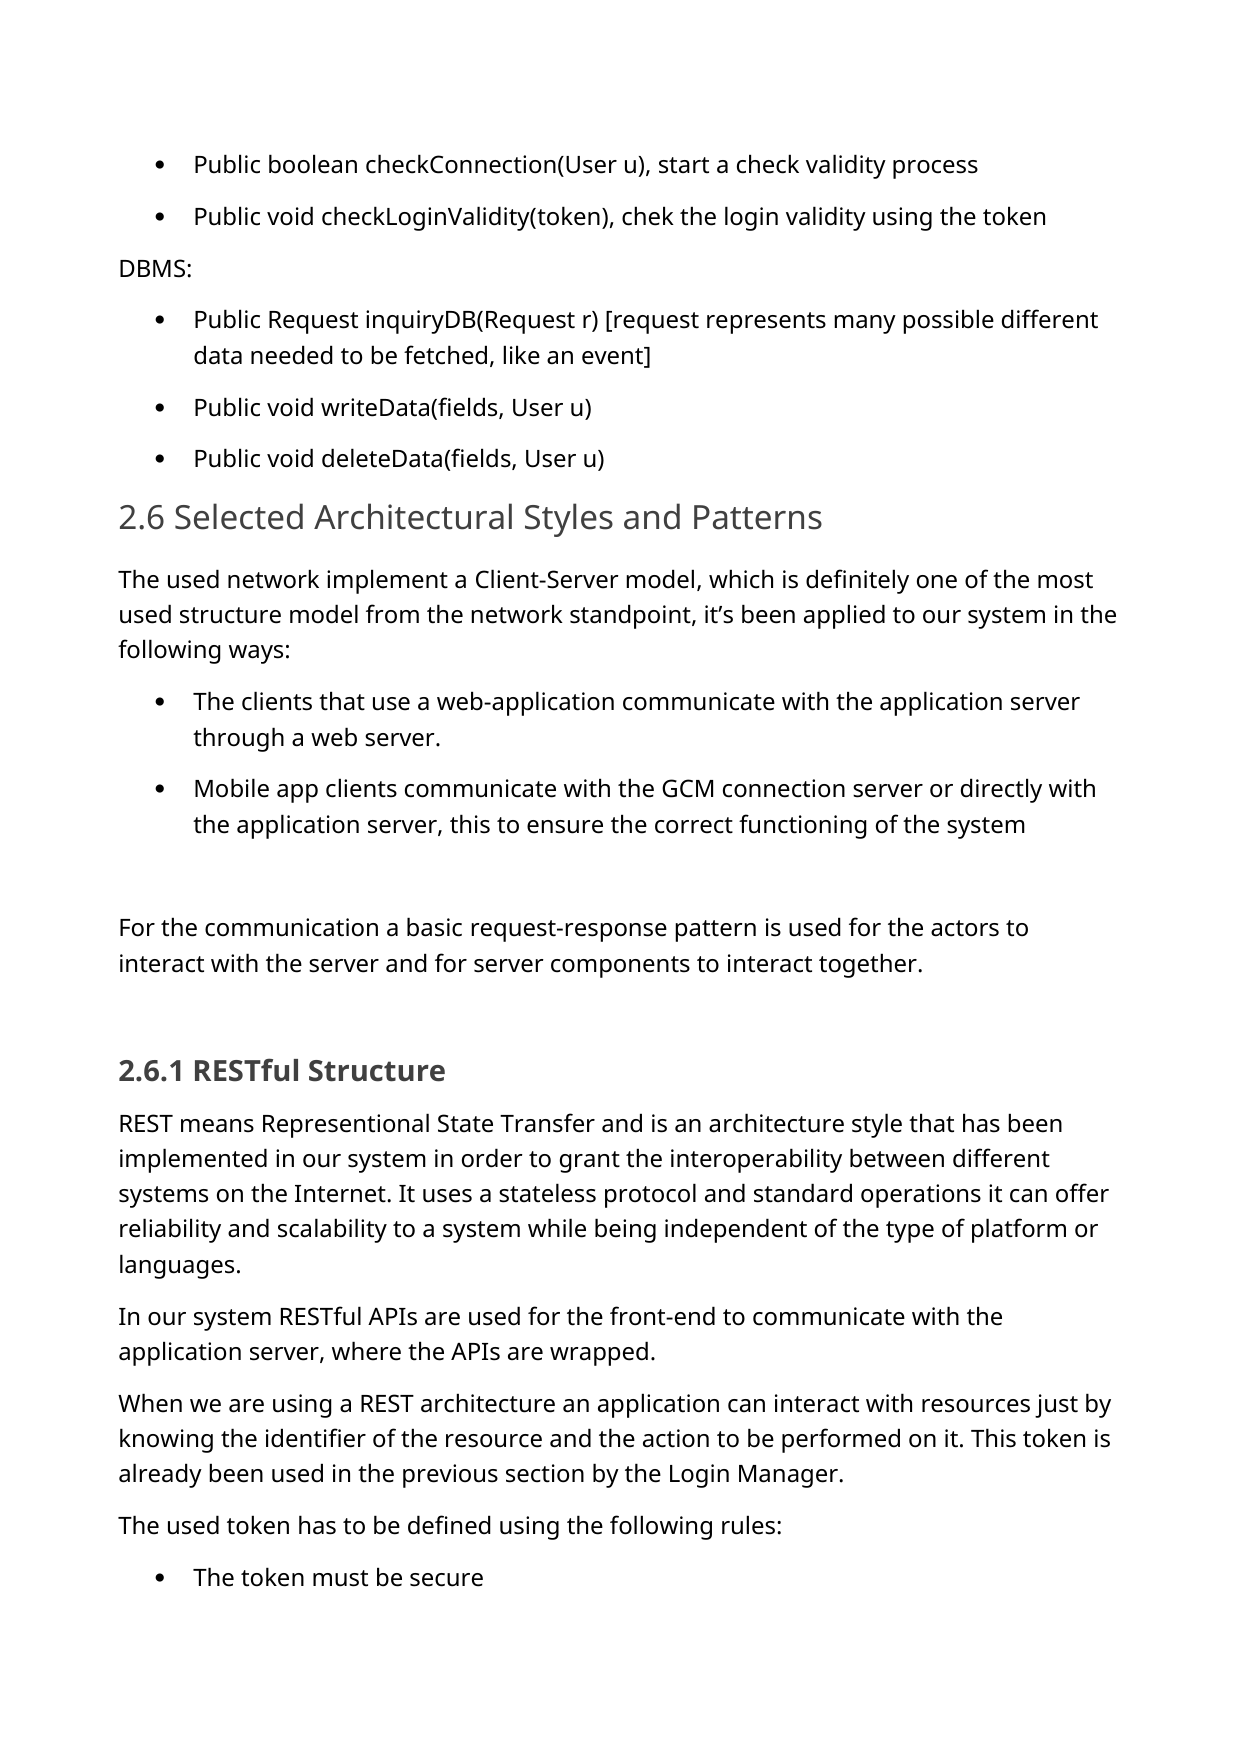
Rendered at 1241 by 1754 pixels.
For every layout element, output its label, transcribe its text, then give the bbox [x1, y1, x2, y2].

list Public boolean checkConnection(User u), start a check validity process [156, 148, 1122, 180]
text The used token has to be defined using the following rules: [118, 1509, 1122, 1541]
text The used network implement a Client-Server model, which is definitely one of the most used structure model from the network standpoint, it’s been applied to our system in the following ways: [118, 563, 1122, 666]
list Public void checkLoginValidity(token), chek the login validity using the token [156, 199, 1122, 232]
text DBMS: [118, 251, 1122, 284]
text REST means Representional State Transfer and is an architecture style that has been implemented in our system in order to grant the interoperability between different systems on the Internet. It uses a stateless protocol and standard operations it can offer reliability and scalability to a system while being independent of the type of platform or languages. [118, 1107, 1122, 1280]
list Public void writeData(fields, User u) [156, 390, 1122, 423]
list The token must be secure [156, 1561, 1122, 1593]
subtitle 2.6.1 RESTful Structure [118, 1050, 1122, 1090]
text When we are using a REST architecture an application can interact with resources just by knowing the identifier of the resource and the action to be performed on it. This token is already been used in the previous section by the Login Manager. [118, 1386, 1122, 1489]
list Public void deleteData(fields, User u) [156, 442, 1122, 475]
list Mobile app clients communicate with the GCM connection server or directly with the application server, this to ensure the correct functioning of the system [156, 772, 1122, 840]
text In our system RESTful APIs are used for the front-end to communicate with the application server, where the APIs are wrapped. [118, 1299, 1122, 1367]
list The clients that use a web-application communicate with the application server through a web server. [156, 685, 1122, 753]
subtitle 2.6 Selected Architectural Styles and Patterns [118, 494, 1122, 539]
list Public Request inquiryDB(Request r) [request represents many possible different data needed to be fetched, like an event] [156, 303, 1122, 371]
text For the communication a basic request-response pattern is used for the actors to interact with the server and for server components to interact together. [118, 911, 1122, 979]
